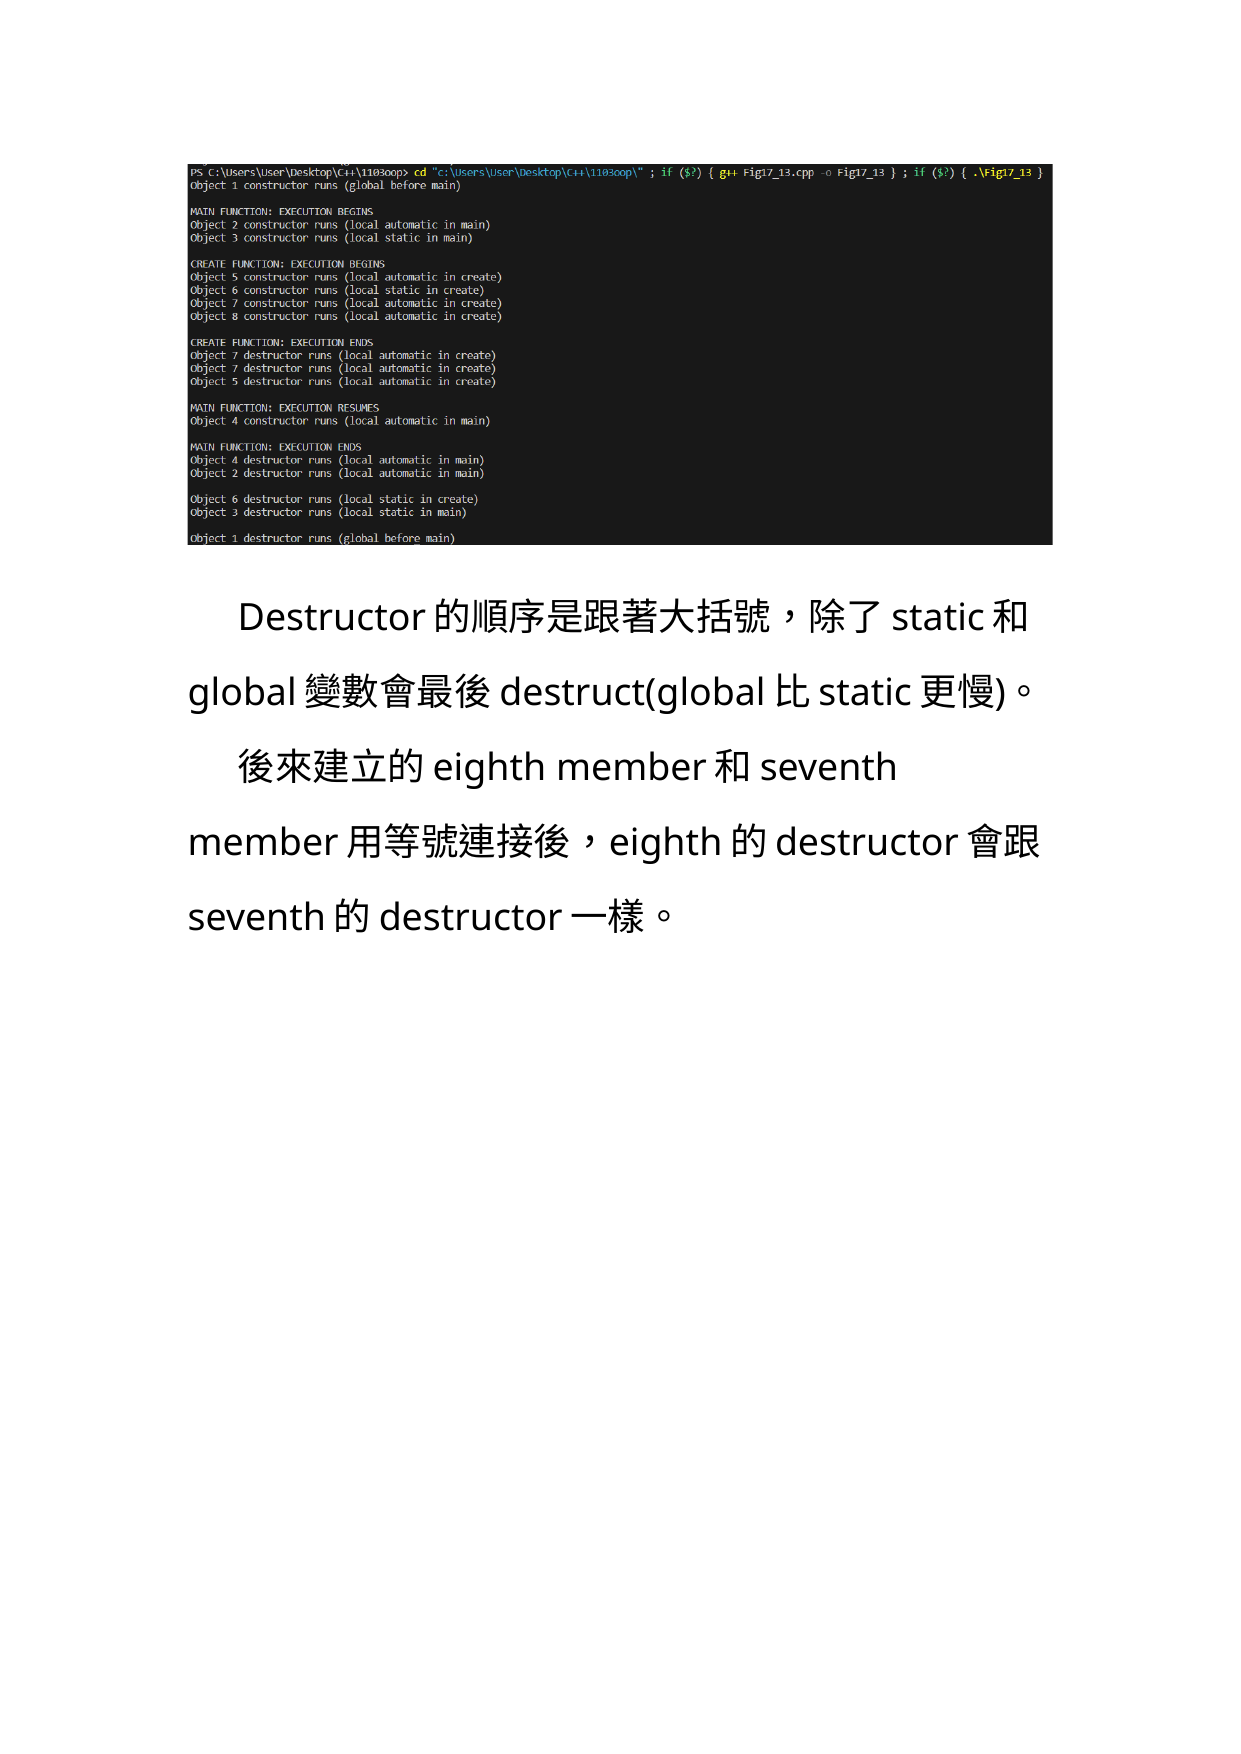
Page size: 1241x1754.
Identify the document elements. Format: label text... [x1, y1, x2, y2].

text 後來建立的eighth member和seventh member用等號連接後，eighth的destructor會跟seventh的destructor一樣。 [187, 727, 1053, 952]
picture [187, 164, 1053, 545]
text Destructor的順序是跟著大括號，除了static和global變數會最後destruct(global比static更慢)。 [187, 577, 1053, 727]
